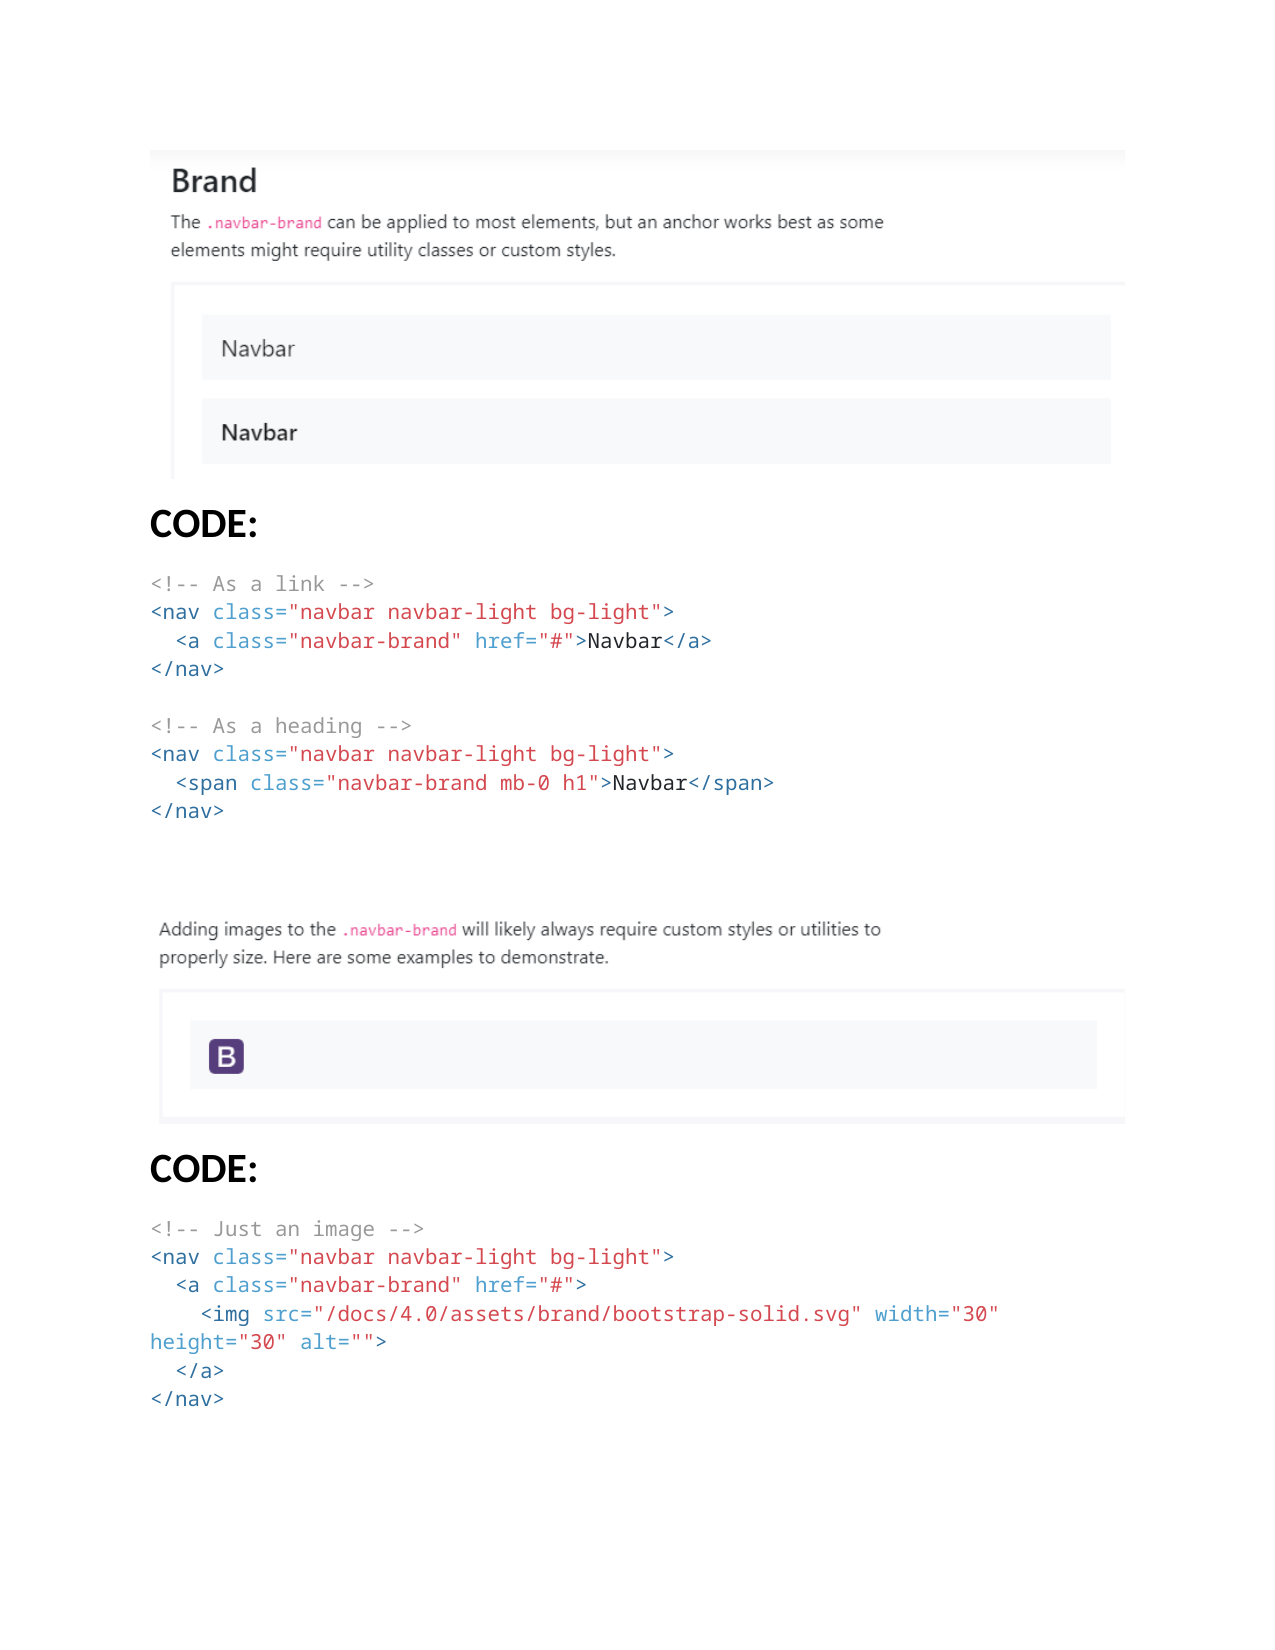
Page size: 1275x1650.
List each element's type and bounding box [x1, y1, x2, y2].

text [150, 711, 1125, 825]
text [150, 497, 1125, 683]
picture [150, 150, 1125, 479]
picture [150, 896, 1125, 1124]
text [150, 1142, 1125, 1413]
